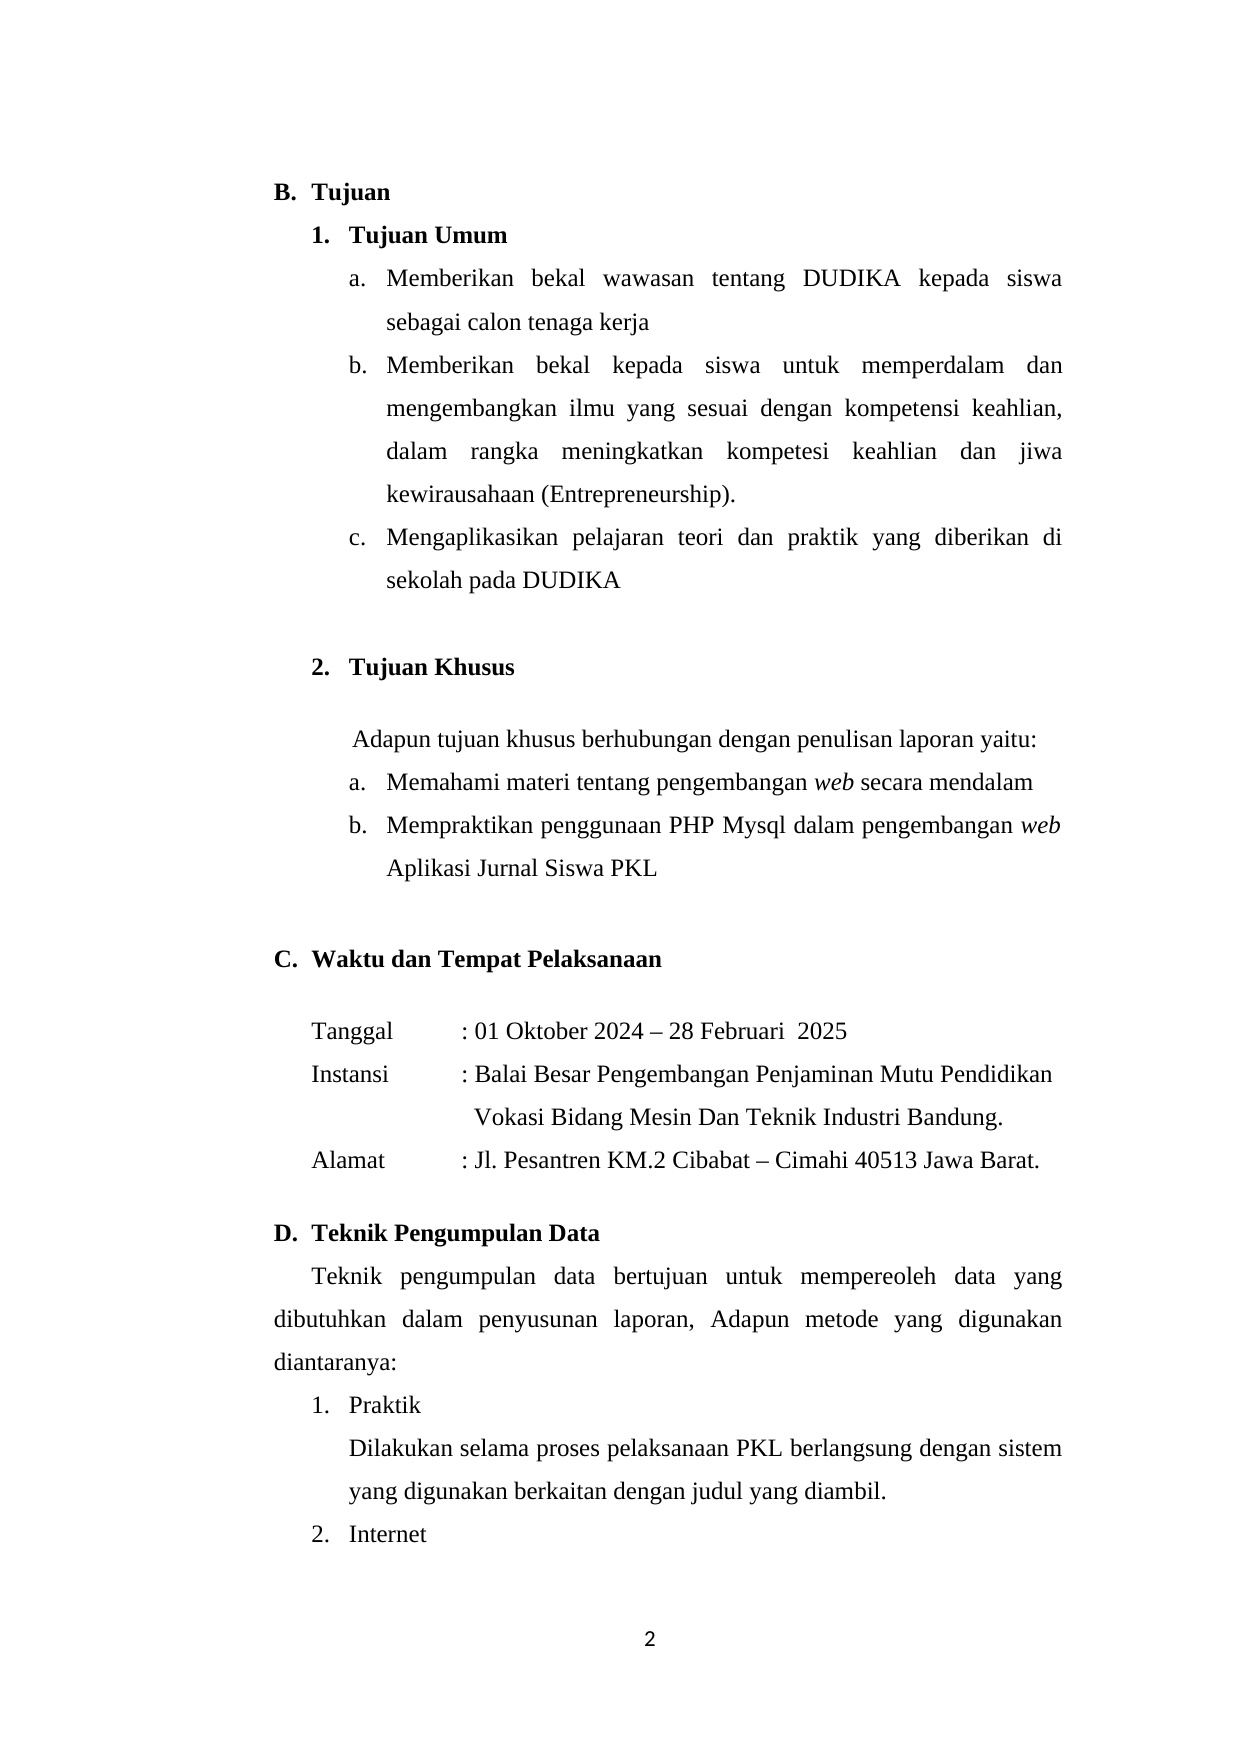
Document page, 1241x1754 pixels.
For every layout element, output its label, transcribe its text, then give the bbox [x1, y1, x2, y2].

text Tujuan Khusus [311, 652, 1063, 680]
list Internet [311, 1519, 1063, 1548]
list Alamat : Jl. Pesantren KM.2 Cibabat – Cimahi 40513 Jawa Barat. [236, 1145, 1063, 1174]
list Praktik [311, 1390, 1063, 1419]
list Teknik Pengumpulan Data [274, 1218, 1063, 1246]
list Waktu dan Tempat Pelaksanaan [274, 944, 1063, 972]
list Vokasi Bidang Mesin Dan Teknik Industri Bandung. [386, 1102, 1063, 1131]
list Instansi : Balai Besar Pengembangan Penjaminan Mutu Pendidikan [236, 1059, 1063, 1088]
list Memberikan bekal wawasan tentang DUDIKA kepada siswa sebagai calon tenaga kerja [349, 263, 1063, 335]
list Tujuan [274, 177, 1063, 206]
text Teknik pengumpulan data bertujuan untuk mempereoleh data yang dibutuhkan dalam penyusunan laporan, Adapun metode yang digunakan diantaranya: [274, 1261, 1063, 1376]
list Tanggal : 01 Oktober 2024 – 28 Februari 2025 [236, 1016, 1063, 1045]
list Mempraktikan penggunaan PHP Mysql dalam pengembangan web Aplikasi Jurnal Siswa PKL [349, 810, 1063, 882]
list Mengaplikasikan pelajaran teori dan praktik yang diberikan di sekolah pada DUDIKA [349, 522, 1063, 594]
list Memberikan bekal kepada siswa untuk memperdalam dan mengembangkan ilmu yang sesuai dengan kompetensi keahlian, dalam rangka meningkatkan kompetesi keahlian dan jiwa kewirausahaan (Entrepreneurship). [349, 350, 1063, 508]
text Tujuan Umum [311, 220, 1063, 249]
list Memahami materi tentang pengembangan web secara mendalam [349, 767, 1063, 796]
list Dilakukan selama proses pelaksanaan PKL berlangsung dengan sistem yang digunakan berkaitan dengan judul yang diambil. [349, 1433, 1063, 1505]
list Adapun tujuan khusus berhubungan dengan penulisan laporan yaitu: [339, 724, 1063, 753]
